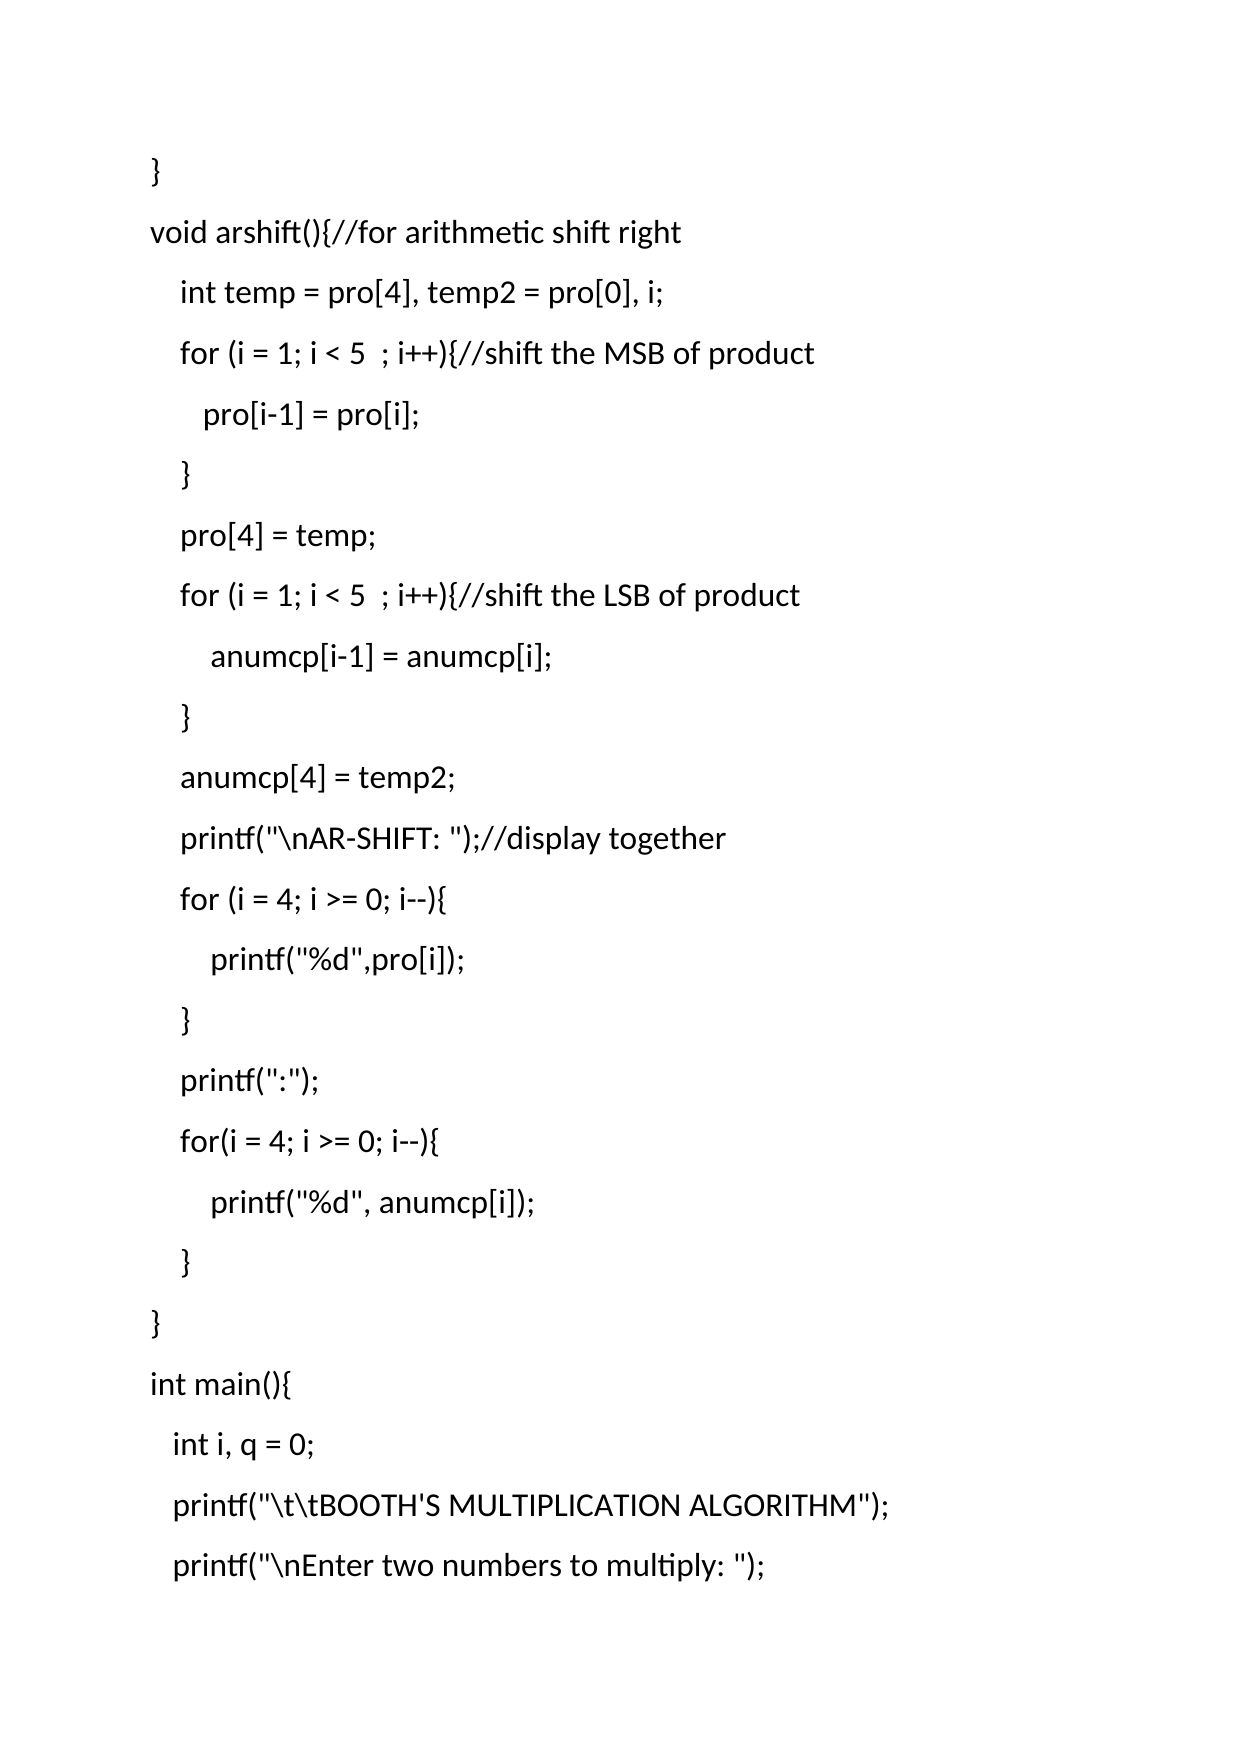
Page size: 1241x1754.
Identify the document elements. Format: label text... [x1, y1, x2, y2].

text printf("\t\tBOOTH'S MULTIPLICATION ALGORITHM"); [150, 1484, 1090, 1524]
text printf("%d",pro[i]); [150, 938, 1090, 979]
text int temp = pro[4], temp2 = pro[0], i; [150, 271, 1090, 312]
text anumcp[i-1] = anumcp[i]; [150, 635, 1090, 676]
text printf("\nAR-SHIFT: ");//display together [150, 817, 1090, 858]
text } [150, 696, 1090, 736]
text for (i = 1; i < 5 ; i++){//shift the MSB of product [150, 332, 1090, 373]
text } [150, 999, 1090, 1039]
text anumcp[4] = temp2; [150, 756, 1090, 797]
text for(i = 4; i >= 0; i--){ [150, 1120, 1090, 1161]
text } [150, 150, 1090, 191]
text int i, q = 0; [150, 1423, 1090, 1464]
text pro[4] = temp; [150, 514, 1090, 554]
text } [150, 453, 1090, 494]
text printf(":"); [150, 1059, 1090, 1100]
text } [150, 1302, 1090, 1343]
text pro[i-1] = pro[i]; [150, 392, 1090, 433]
text for (i = 4; i >= 0; i--){ [150, 877, 1090, 918]
text for (i = 1; i < 5 ; i++){//shift the LSB of product [150, 574, 1090, 615]
text printf("%d", anumcp[i]); [150, 1181, 1090, 1221]
text void arshift(){//for arithmetic shift right [150, 211, 1090, 251]
text printf("\nEnter two numbers to multiply: "); [150, 1544, 1090, 1585]
text int main(){ [150, 1362, 1090, 1403]
text } [150, 1241, 1090, 1282]
